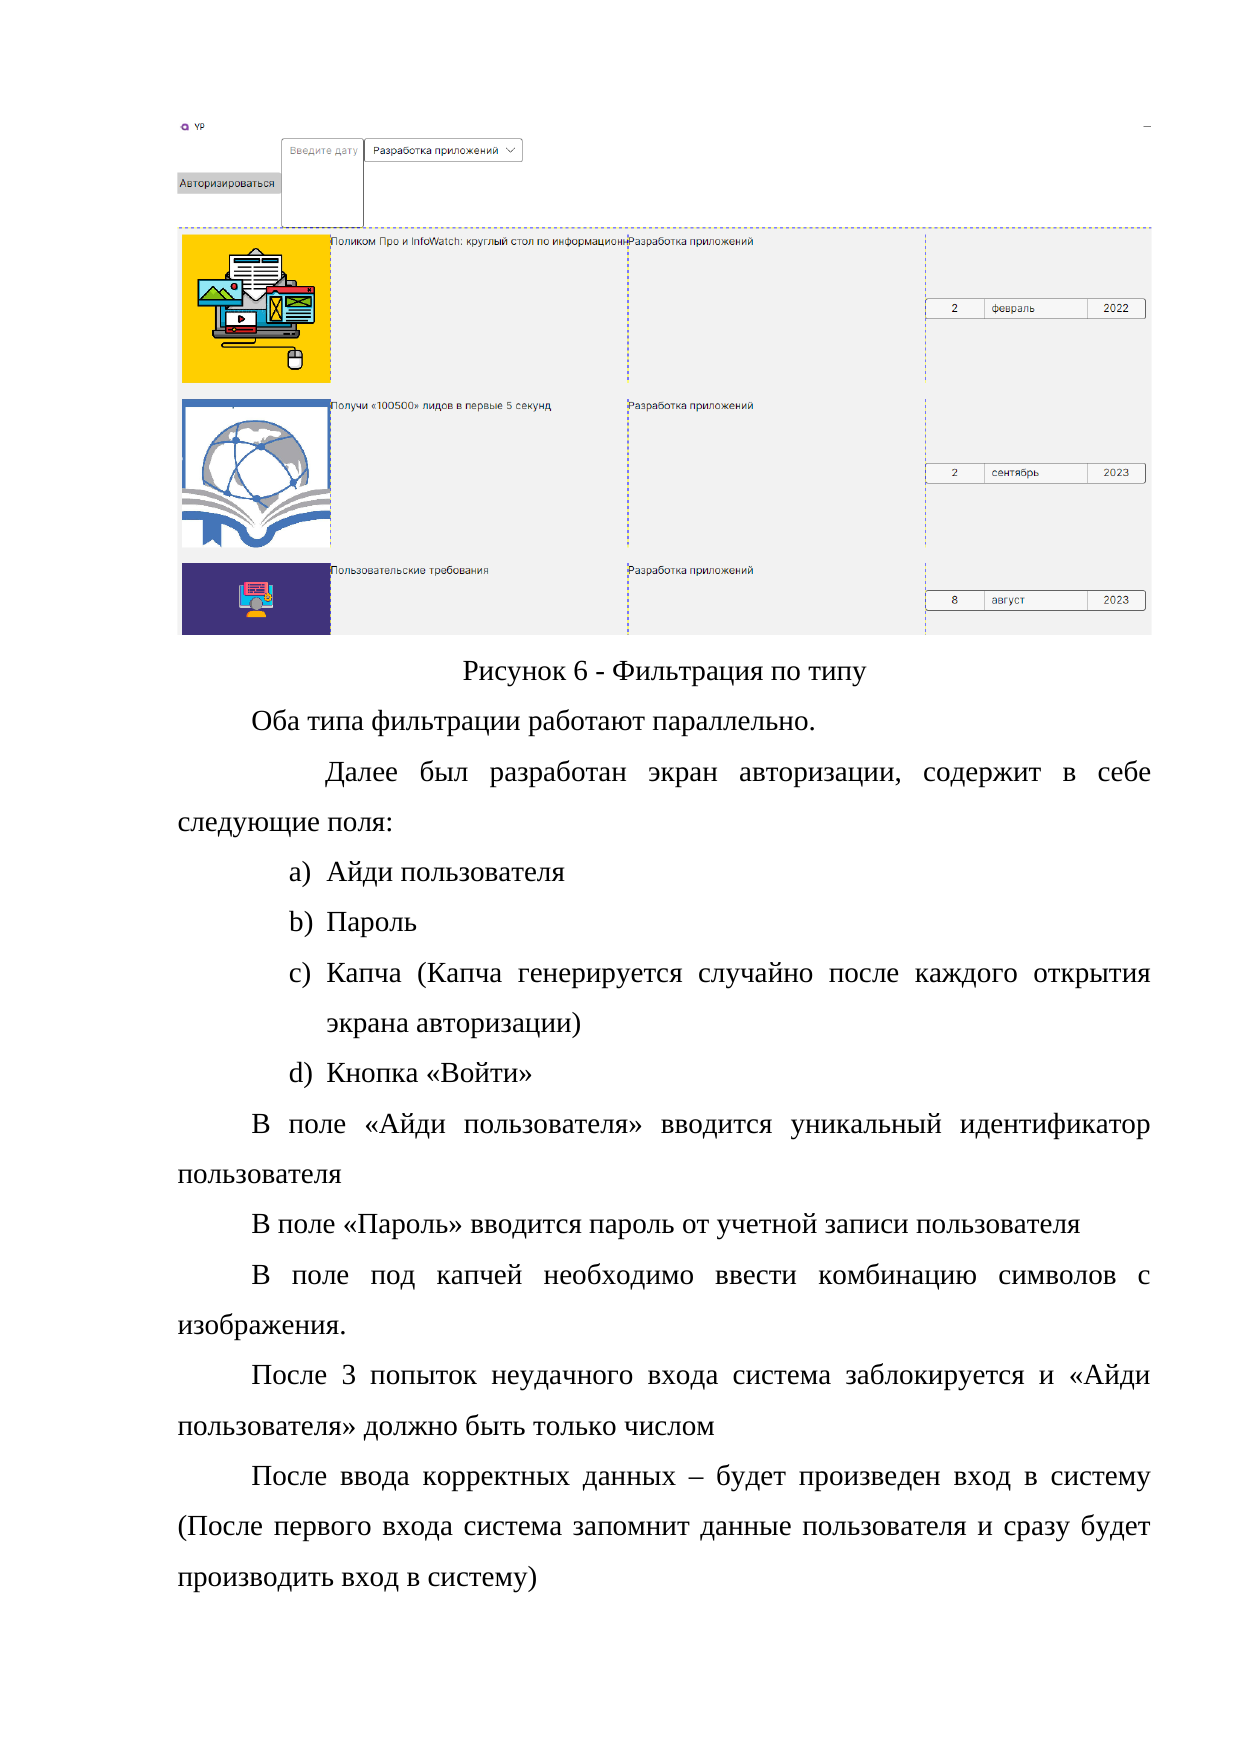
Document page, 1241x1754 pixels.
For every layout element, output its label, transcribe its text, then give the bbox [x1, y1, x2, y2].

list После 3 попыток неудачного входа система заблокируется и «Айди пользователя» должно быть только числом [177, 1357, 1152, 1441]
list Кнопка «Войти» [288, 1056, 1152, 1089]
text В поле «Пароль» вводится пароль от учетной записи пользователя [177, 1206, 1152, 1240]
list Айди пользователя [288, 854, 1152, 888]
text Далее был разработан экран авторизации, содержит в себе следующие поля: [177, 754, 1152, 837]
text Рисунок 6 - Фильтрация по типу [177, 653, 1152, 687]
list Пароль [289, 904, 1152, 938]
picture [177, 118, 1152, 635]
text В поле «Айди пользователя» вводится уникальный идентификатор пользователя [177, 1106, 1152, 1190]
list Капча (Капча генерируется случайно после каждого открытия экрана авторизации) [288, 955, 1152, 1039]
text В поле под капчей необходимо ввести комбинацию символов с изображения. [177, 1257, 1152, 1341]
text После ввода корректных данных – будет произведен вход в систему (После первого входа система запомнит данные пользователя и сразу будет производить вход в систему) [177, 1458, 1152, 1592]
text Оба типа фильтрации работают параллельно. [177, 703, 1152, 737]
